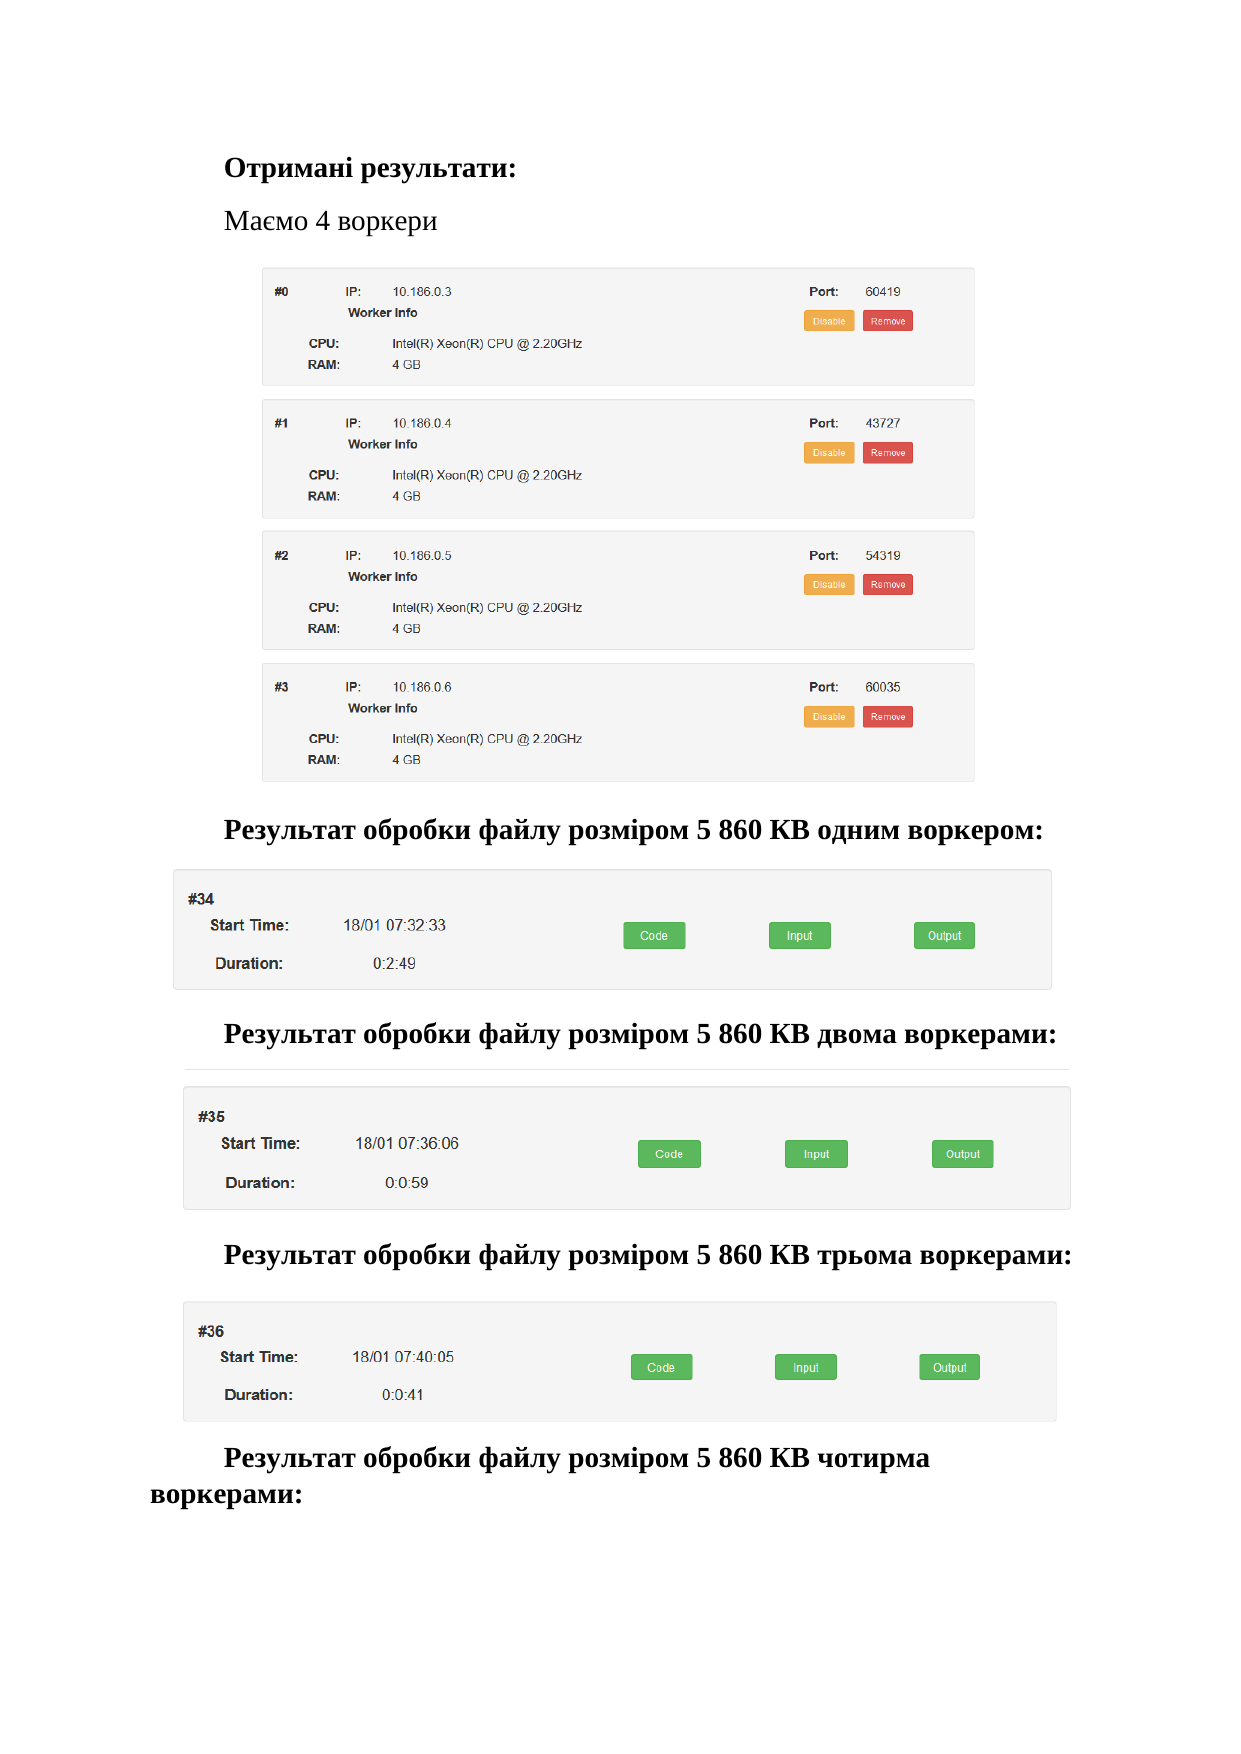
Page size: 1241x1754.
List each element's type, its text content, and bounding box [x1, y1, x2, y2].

text Результат обробки файлу розміром 5 860 КВ двома воркерами: [150, 1016, 1090, 1050]
text Результат обробки файлу розміром 5 860 КВ трьома воркерами: [150, 1237, 1090, 1271]
text Результат обробки файлу розміром 5 860 КВ чотирма воркерами: [150, 1440, 1090, 1510]
text Маємо 4 воркери [150, 203, 1090, 236]
text Результат обробки файлу розміром 5 860 КВ одним воркером: [150, 812, 1090, 846]
text Отримані результати: [150, 150, 1090, 183]
